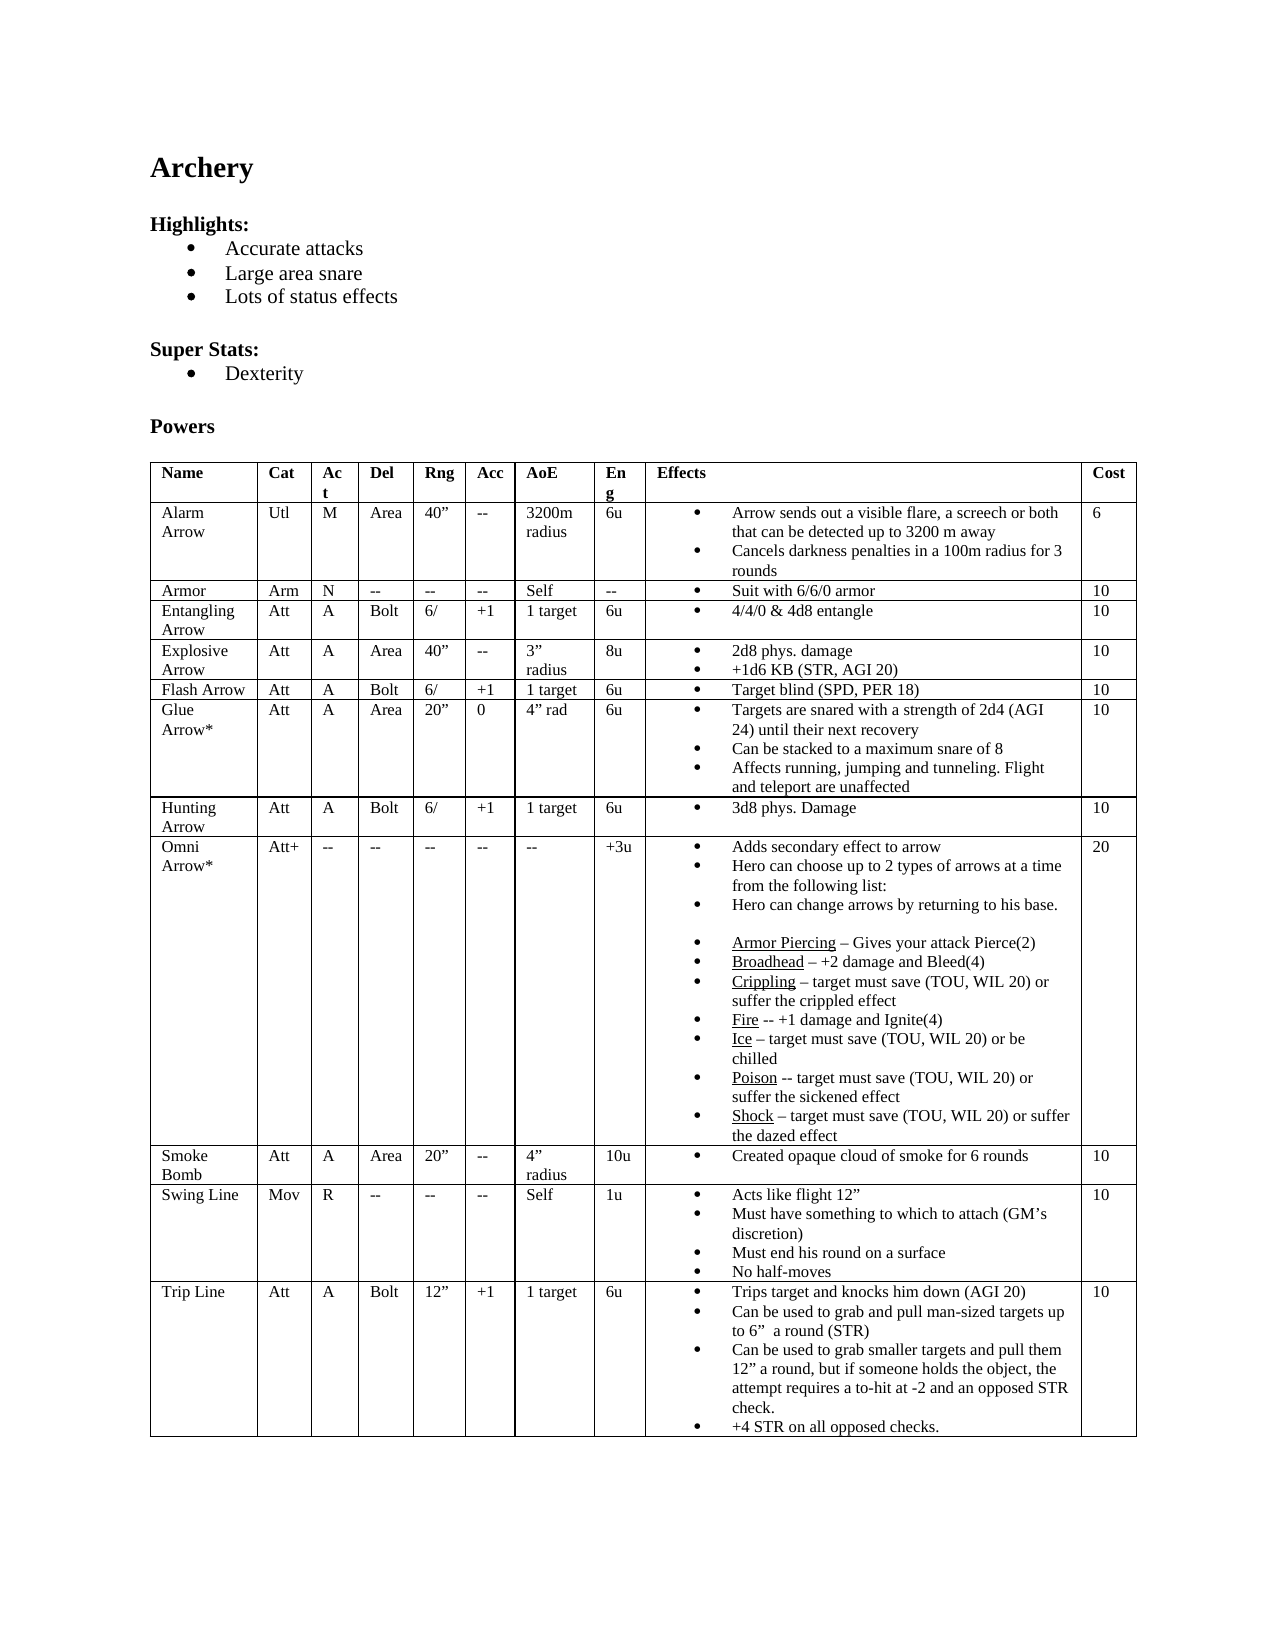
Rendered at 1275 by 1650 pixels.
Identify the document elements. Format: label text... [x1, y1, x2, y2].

table_header Cat [258, 463, 311, 502]
table_cell 6 [1082, 503, 1136, 579]
table_cell Utl [258, 503, 311, 579]
table_cell +1 [466, 798, 514, 836]
table_cell Arrow sends out a visible flare, a screech or both that can be detected up to 3200 m away Cancels darkness penalties in a 100m radius for 3 rounds [646, 503, 1081, 579]
table_cell 2d8 phys. damage +1d6 KB (STR, AGI 20) [646, 640, 1081, 679]
table_cell +1 [466, 601, 514, 639]
table_cell 10 [1082, 601, 1136, 639]
table_cell Glue Arrow* [151, 700, 257, 796]
table_cell -- [414, 1185, 465, 1281]
table_cell 12” [414, 1282, 465, 1436]
table_cell Armor [151, 581, 257, 600]
table_cell Trips target and knocks him down (AGI 20) Can be used to grab and pull man-sized targets up to 6” a round (STR) Can be used to grab smaller targets and pull them 12” a round, but if someone holds the object, the attempt requires a to-hit at -2 and an opposed STR check. +4 STR on all opposed checks. [646, 1282, 1081, 1436]
table_cell 10 [1082, 700, 1136, 796]
table_cell Targets are snared with a strength of 2d4 (AGI 24) until their next recovery Can be stacked to a maximum snare of 8 Affects running, jumping and tunneling. Flight and teleport are unaffected [646, 700, 1081, 796]
table_cell Entangling Arrow [151, 601, 257, 639]
table_cell 10 [1082, 1282, 1136, 1436]
table_cell +1 [466, 1282, 514, 1436]
table_cell -- [359, 581, 413, 600]
table_cell 1 target [516, 1282, 594, 1436]
table_cell A [312, 1146, 358, 1184]
table_cell Att [258, 1146, 311, 1184]
table_cell 10 [1082, 581, 1136, 600]
table_cell Att+ [258, 837, 311, 1144]
table_cell 10u [595, 1146, 645, 1184]
table_cell Bolt [359, 1282, 413, 1436]
list Lots of status effects [187, 284, 1125, 308]
table_cell A [312, 1282, 358, 1436]
table_cell Adds secondary effect to arrow Hero can choose up to 2 types of arrows at a time from the following list: Hero can change arrows by returning to his base. Armor Piercing – Gives your attack Pierce(2) Broadhead – +2 damage and Bleed(4) Crippling – target must save (TOU, WIL 20) or suffer the crippled effect Fire -- +1 damage and Ignite(4) Ice – target must save (TOU, WIL 20) or be chilled Poison -- target must save (TOU, WIL 20) or suffer the sickened effect Shock – target must save (TOU, WIL 20) or suffer the dazed effect [646, 837, 1081, 1144]
table_cell 6/ [414, 680, 465, 699]
table_cell 1 target [516, 680, 594, 699]
table_cell Omni Arrow* [151, 837, 257, 1144]
table_cell 20” [414, 700, 465, 796]
table_cell -- [595, 581, 645, 600]
table_cell Self [516, 1185, 594, 1281]
table_cell 6u [595, 680, 645, 699]
table_cell -- [312, 837, 358, 1144]
table_cell -- [466, 1146, 514, 1184]
list Large area snare [187, 260, 1125, 284]
table_cell 1 target [516, 601, 594, 639]
table_cell Att [258, 680, 311, 699]
text Highlights: [150, 212, 1125, 236]
table_cell Explosive Arrow [151, 640, 257, 679]
table_cell 10 [1082, 680, 1136, 699]
table_cell Acts like flight 12” Must have something to which to attach (GM’s discretion) Must end his round on a surface No half-moves [646, 1185, 1081, 1281]
table_cell 40” [414, 640, 465, 679]
table_cell R [312, 1185, 358, 1281]
table_cell -- [516, 837, 594, 1144]
table_cell 3” radius [516, 640, 594, 679]
table_cell Target blind (SPD, PER 18) [646, 680, 1081, 699]
table_header Effects [646, 463, 1081, 502]
table_cell 10 [1082, 798, 1136, 836]
table_cell -- [414, 837, 465, 1144]
text Archery [150, 150, 600, 183]
table_cell Area [359, 700, 413, 796]
table_cell Self [516, 581, 594, 600]
table_cell Att [258, 1282, 311, 1436]
table_cell -- [466, 1185, 514, 1281]
list Dexterity [187, 361, 1125, 385]
table_cell Att [258, 700, 311, 796]
table_cell 40” [414, 503, 465, 579]
table_cell A [312, 680, 358, 699]
text Powers [150, 414, 1125, 438]
table_header Act [312, 463, 358, 502]
table_header AoE [516, 463, 594, 502]
table_cell -- [466, 581, 514, 600]
table_cell 8u [595, 640, 645, 679]
table_cell Area [359, 1146, 413, 1184]
table_cell Swing Line [151, 1185, 257, 1281]
table_cell Att [258, 798, 311, 836]
table_cell 6/ [414, 601, 465, 639]
table_cell Smoke Bomb [151, 1146, 257, 1184]
table_cell A [312, 700, 358, 796]
table_cell 10 [1082, 1185, 1136, 1281]
table_cell Area [359, 640, 413, 679]
table_header Rng [414, 463, 465, 502]
table_header Acc [466, 463, 514, 502]
table_cell M [312, 503, 358, 579]
list Accurate attacks [187, 236, 1125, 260]
table_cell Bolt [359, 601, 413, 639]
table_cell Hunting Arrow [151, 798, 257, 836]
table_cell Area [359, 503, 413, 579]
table_cell N [312, 581, 358, 600]
table_cell Bolt [359, 798, 413, 836]
table_cell -- [414, 581, 465, 600]
table_cell Bolt [359, 680, 413, 699]
table_cell Trip Line [151, 1282, 257, 1436]
table_cell 4/4/0 & 4d8 entangle [646, 601, 1081, 639]
table_cell 6u [595, 1282, 645, 1436]
table_cell Alarm Arrow [151, 503, 257, 579]
table_cell 6u [595, 601, 645, 639]
table_cell +1 [466, 680, 514, 699]
table_cell 6/ [414, 798, 465, 836]
table_cell -- [359, 1185, 413, 1281]
table_cell -- [466, 640, 514, 679]
table_cell 4” rad [516, 700, 594, 796]
table_cell 10 [1082, 1146, 1136, 1184]
table_cell 1 target [516, 798, 594, 836]
table_cell 0 [466, 700, 514, 796]
text Super Stats: [150, 337, 1125, 361]
table_cell Arm [258, 581, 311, 600]
table_cell Att [258, 601, 311, 639]
table_cell -- [466, 503, 514, 579]
table_cell A [312, 601, 358, 639]
table_cell Mov [258, 1185, 311, 1281]
table_cell +3u [595, 837, 645, 1144]
table_header Name [151, 463, 257, 502]
table_cell 1u [595, 1185, 645, 1281]
table_cell 3200m radius [516, 503, 594, 579]
table_cell A [312, 798, 358, 836]
table_cell 6u [595, 503, 645, 579]
table_cell 20 [1082, 837, 1136, 1144]
table_cell 4” radius [516, 1146, 594, 1184]
table_header Eng [595, 463, 645, 502]
table_cell 6u [595, 798, 645, 836]
table_cell -- [359, 837, 413, 1144]
table_cell 6u [595, 700, 645, 796]
table_cell Suit with 6/6/0 armor [646, 581, 1081, 600]
table_cell 20” [414, 1146, 465, 1184]
table_header Cost [1082, 463, 1136, 502]
table_cell Att [258, 640, 311, 679]
table_cell 3d8 phys. Damage [646, 798, 1081, 836]
table_cell A [312, 640, 358, 679]
table_cell Created opaque cloud of smoke for 6 rounds [646, 1146, 1081, 1184]
table_cell -- [466, 837, 514, 1144]
table_cell Flash Arrow [151, 680, 257, 699]
table_header [359, 463, 413, 502]
table_cell 10 [1082, 640, 1136, 679]
